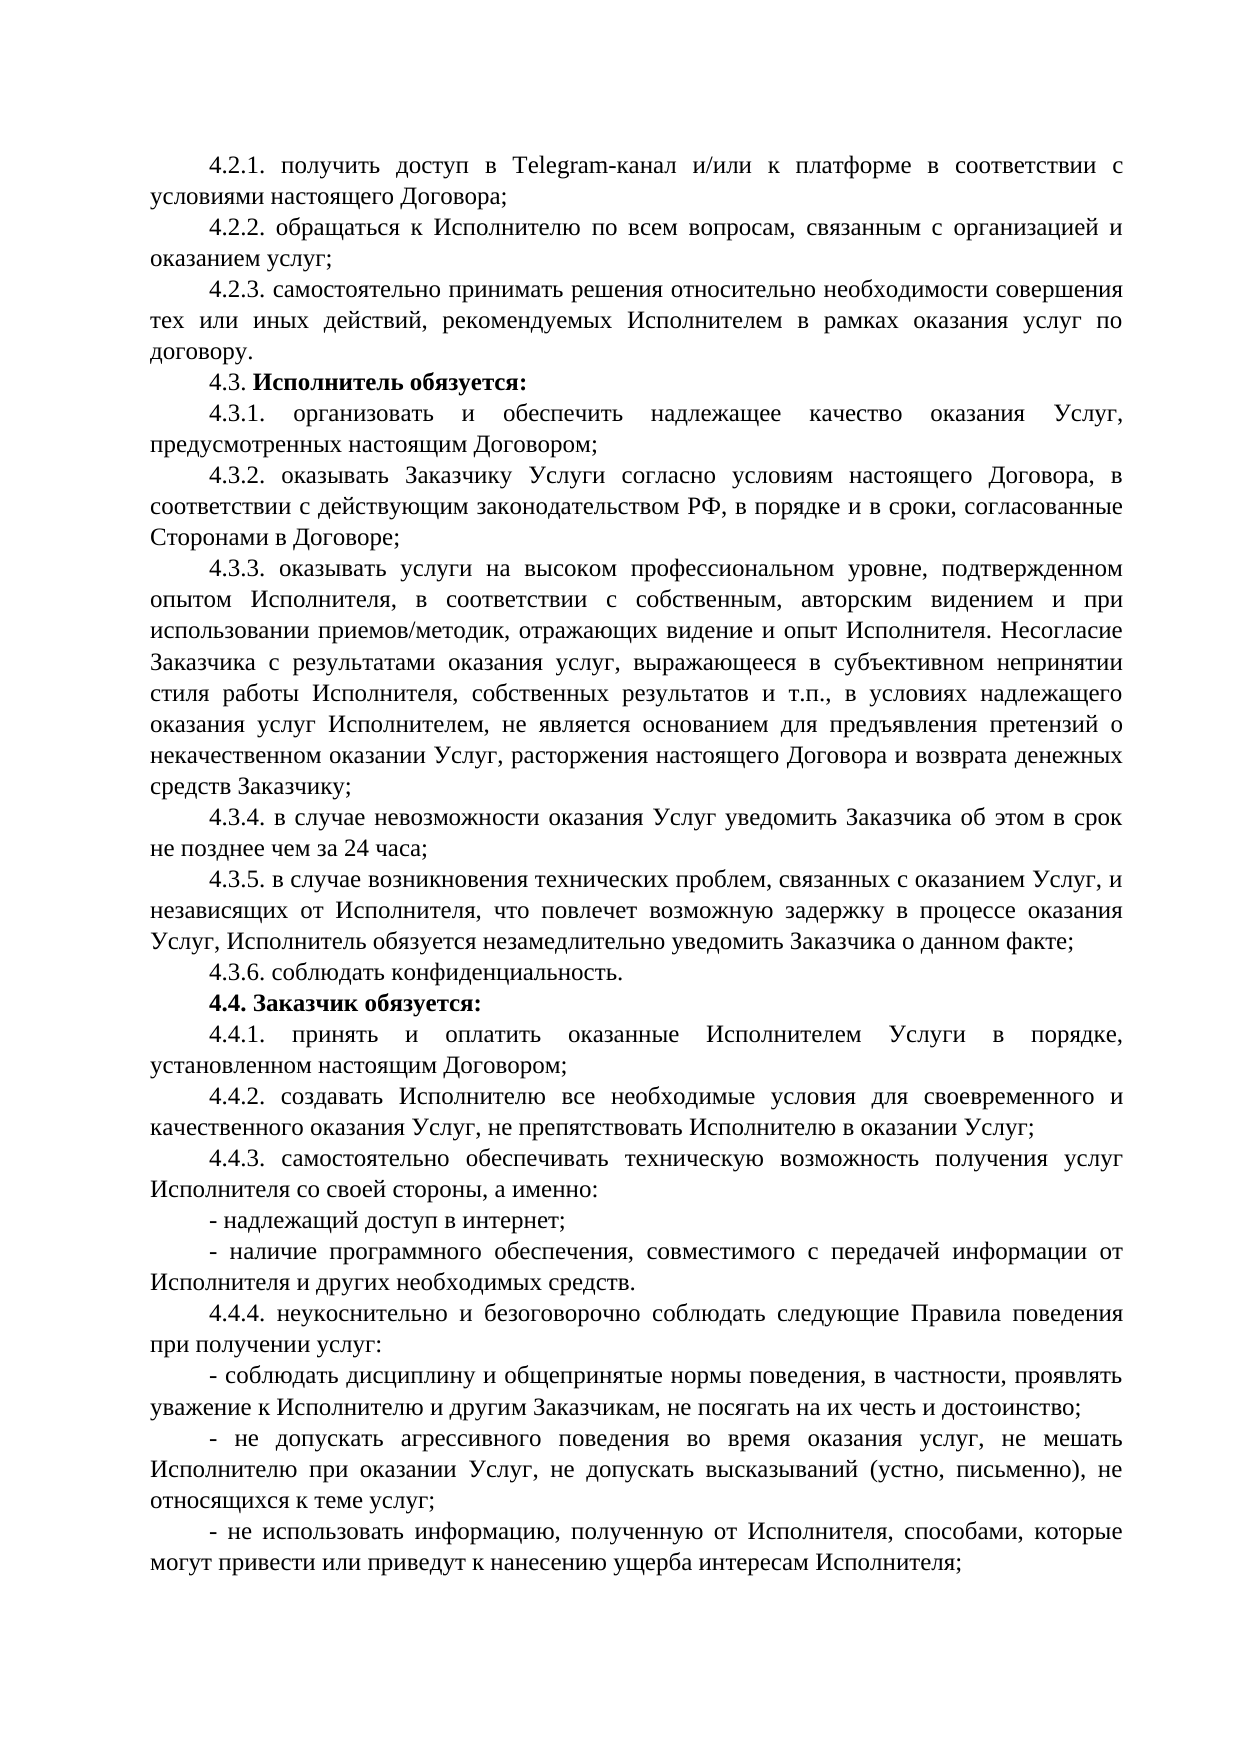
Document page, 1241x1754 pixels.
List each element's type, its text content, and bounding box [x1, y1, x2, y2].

text - не использовать информацию, полученную от Исполнителя, способами, которые могут привести или приведут к нанесению ущерба интересам Исполнителя; [150, 1516, 1124, 1576]
text 4.4. Заказчик обязуется: [150, 988, 1124, 1017]
text 4.3.5. в случае возникновения технических проблем, связанных с оказанием Услуг, и независящих от Исполнителя, что повлечет возможную задержку в процессе оказания Услуг, Исполнитель обязуется незамедлительно уведомить Заказчика о данном факте; [150, 864, 1124, 955]
text - надлежащий доступ в интернет; [150, 1205, 1124, 1234]
text 4.3.3. оказывать услуги на высоком профессиональном уровне, подтвержденном опытом Исполнителя, в соответствии с собственным, авторским видением и при использовании приемов/методик, отражающих видение и опыт Исполнителя. Несогласие Заказчика с результатами оказания услуг, выражающееся в субъективном непринятии стиля работы Исполнителя, собственных результатов и т.п., в условиях надлежащего оказания услуг Исполнителем, не является основанием для предъявления претензий о некачественном оказании Услуг, расторжения настоящего Договора и возврата денежных средств Заказчику; [150, 553, 1124, 799]
text 4.4.1. принять и оплатить оказанные Исполнителем Услуги в порядке, установленном настоящим Договором; [150, 1019, 1124, 1079]
text 4.2.3. самостоятельно принимать решения относительно необходимости совершения тех или иных действий, рекомендуемых Исполнителем в рамках оказания услуг по договору. [150, 274, 1124, 365]
text 4.4.2. создавать Исполнителю все необходимые условия для своевременного и качественного оказания Услуг, не препятствовать Исполнителю в оказании Услуг; [150, 1081, 1124, 1141]
text - не допускать агрессивного поведения во время оказания услуг, не мешать Исполнителю при оказании Услуг, не допускать высказываний (устно, письменно), не относящихся к теме услуг; [150, 1423, 1124, 1513]
text 4.4.4. неукоснительно и безоговорочно соблюдать следующие Правила поведения при получении услуг: [150, 1298, 1124, 1358]
text 4.2.1. получить доступ в Telegram-канал и/или к платформе в соответствии с условиями настоящего Договора; [150, 150, 1124, 210]
text - наличие программного обеспечения, совместимого с передачей информации от Исполнителя и других необходимых средств. [150, 1236, 1124, 1296]
text - соблюдать дисциплину и общепринятые нормы поведения, в частности, проявлять уважение к Исполнителю и другим Заказчикам, не посягать на их честь и достоинство; [150, 1361, 1124, 1420]
text 4.3. Исполнитель обязуется: [150, 367, 1124, 396]
text 4.3.6. соблюдать конфиденциальность. [150, 957, 1124, 986]
text 4.3.4. в случае невозможности оказания Услуг уведомить Заказчика об этом в срок не позднее чем за 24 часа; [150, 802, 1124, 862]
text 4.3.1. организовать и обеспечить надлежащее качество оказания Услуг, предусмотренных настоящим Договором; [150, 398, 1124, 458]
text 4.4.3. самостоятельно обеспечивать техническую возможность получения услуг Исполнителя со своей стороны, а именно: [150, 1143, 1124, 1203]
text 4.2.2. обращаться к Исполнителю по всем вопросам, связанным с организацией и оказанием услуг; [150, 212, 1124, 272]
text 4.3.2. оказывать Заказчику Услуги согласно условиям настоящего Договора, в соответствии с действующим законодательством РФ, в порядке и в сроки, согласованные Сторонами в Договоре; [150, 460, 1124, 551]
